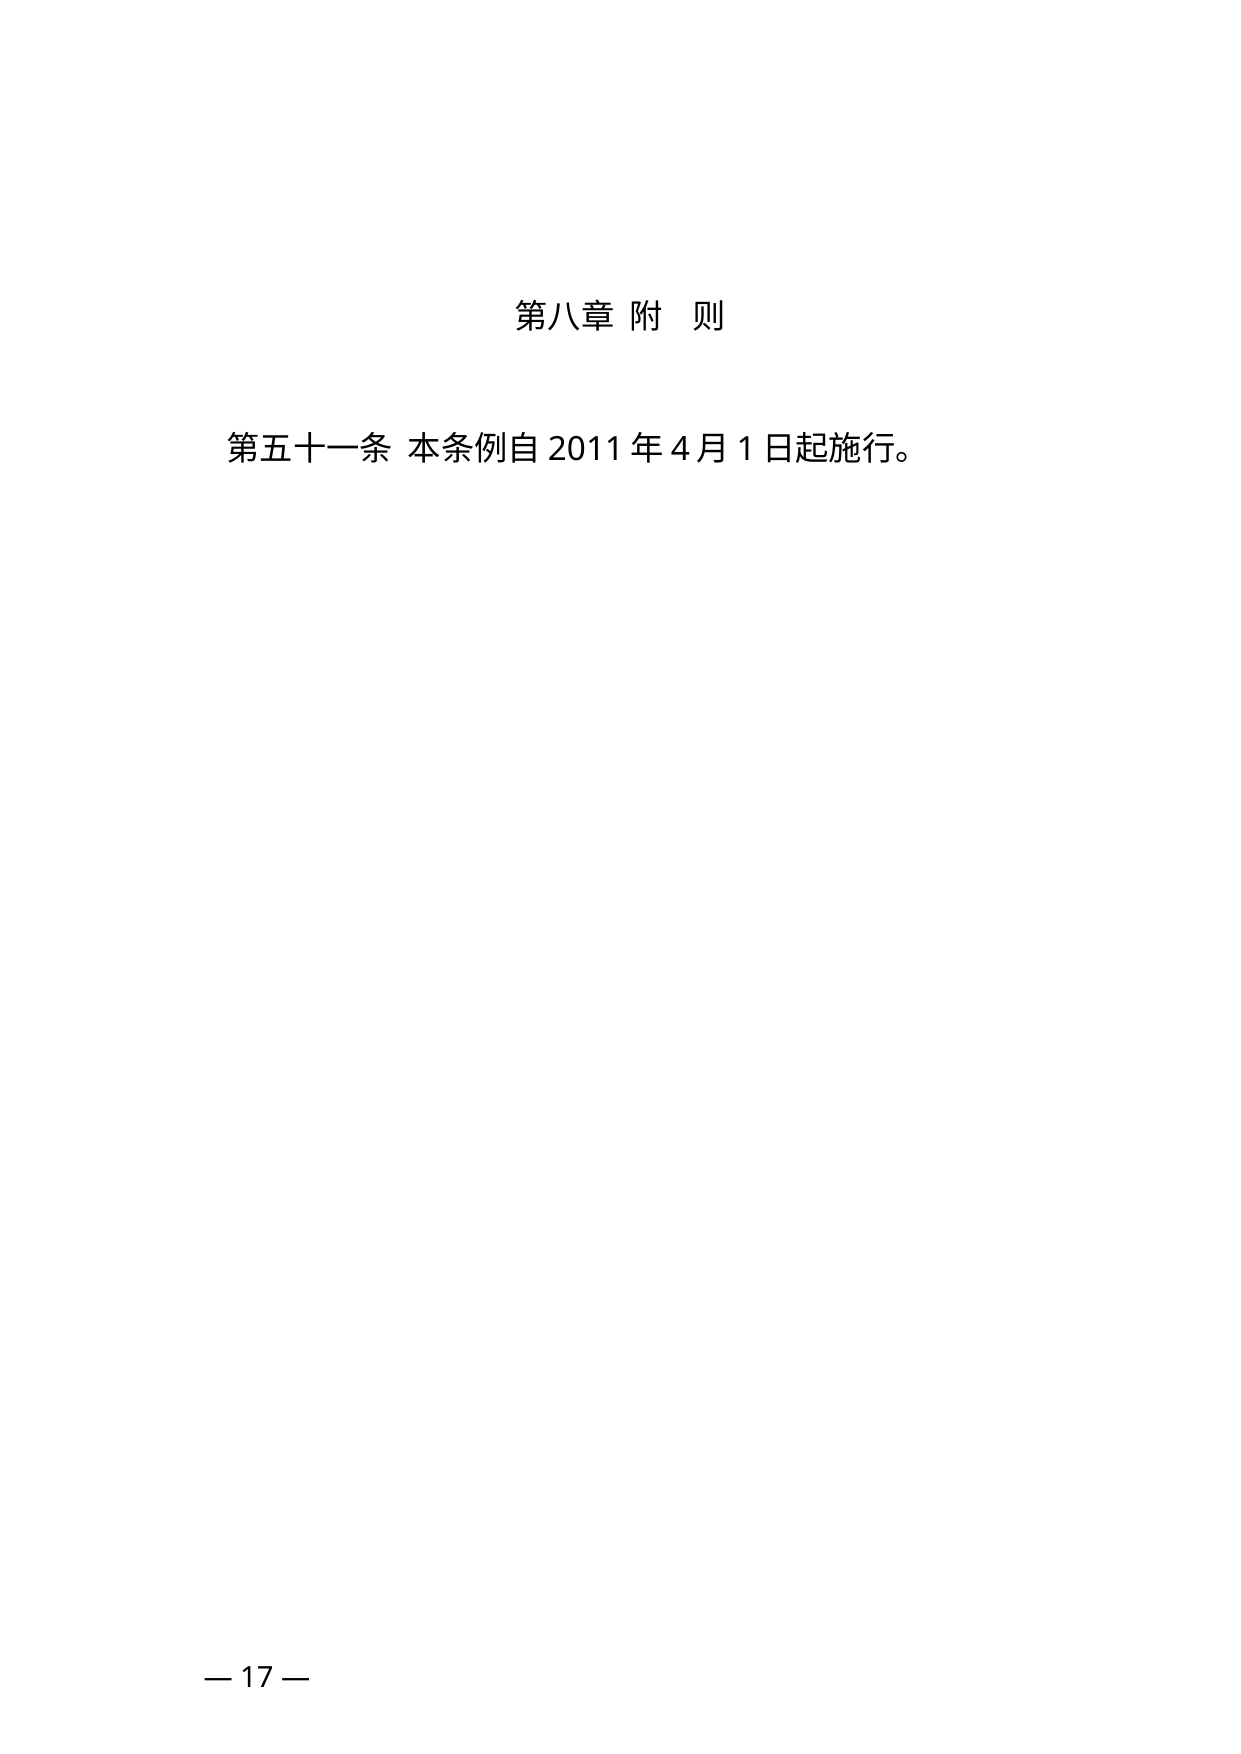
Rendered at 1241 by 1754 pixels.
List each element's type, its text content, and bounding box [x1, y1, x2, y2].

text 第五十一条 本条例自2011年4月1日起施行。 [159, 413, 1081, 479]
subtitle 第八章 附 则 [159, 281, 1081, 347]
